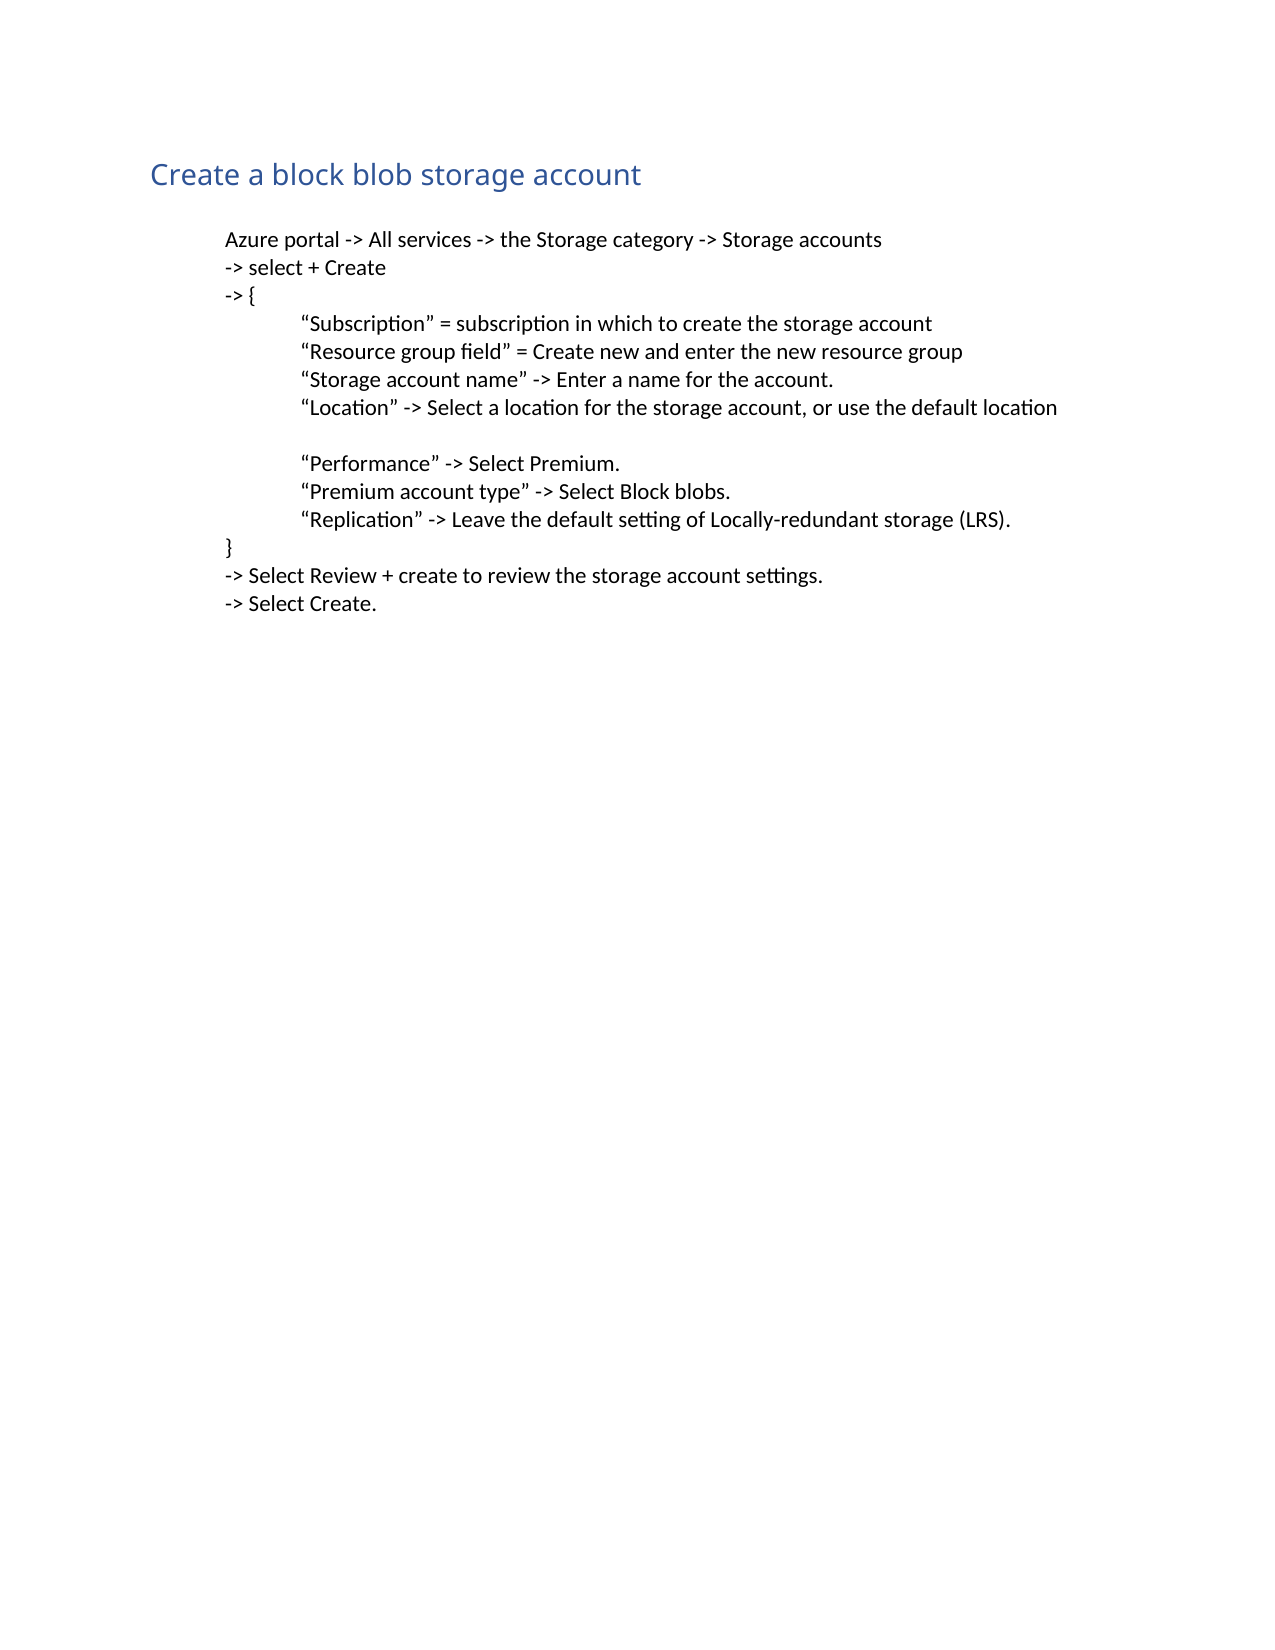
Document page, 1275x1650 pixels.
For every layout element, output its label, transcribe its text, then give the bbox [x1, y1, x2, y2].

text Azure portal -> All services -> the Storage category -> Storage accounts [150, 225, 1125, 253]
text -> Select Review + create to review the storage account settings. [150, 561, 1125, 589]
text “Premium account type” -> Select Block blobs. [225, 477, 1125, 505]
text -> Select Create. [150, 589, 1125, 617]
text “Replication” -> Leave the default setting of Locally-redundant storage (LRS). [225, 505, 1125, 533]
text “Storage account name” -> Enter a name for the account. [225, 365, 1125, 393]
text “Performance” -> Select Premium. [225, 449, 1125, 477]
text “Subscription” = subscription in which to create the storage account [225, 309, 1125, 337]
text -> { [225, 281, 1125, 309]
subtitle Create a block blob storage account [150, 154, 1125, 194]
text “Resource group field” = Create new and enter the new resource group [225, 337, 1125, 365]
text } [150, 533, 1125, 561]
text “Location” -> Select a location for the storage account, or use the default location [225, 393, 1125, 421]
text -> select + Create [225, 253, 1125, 281]
